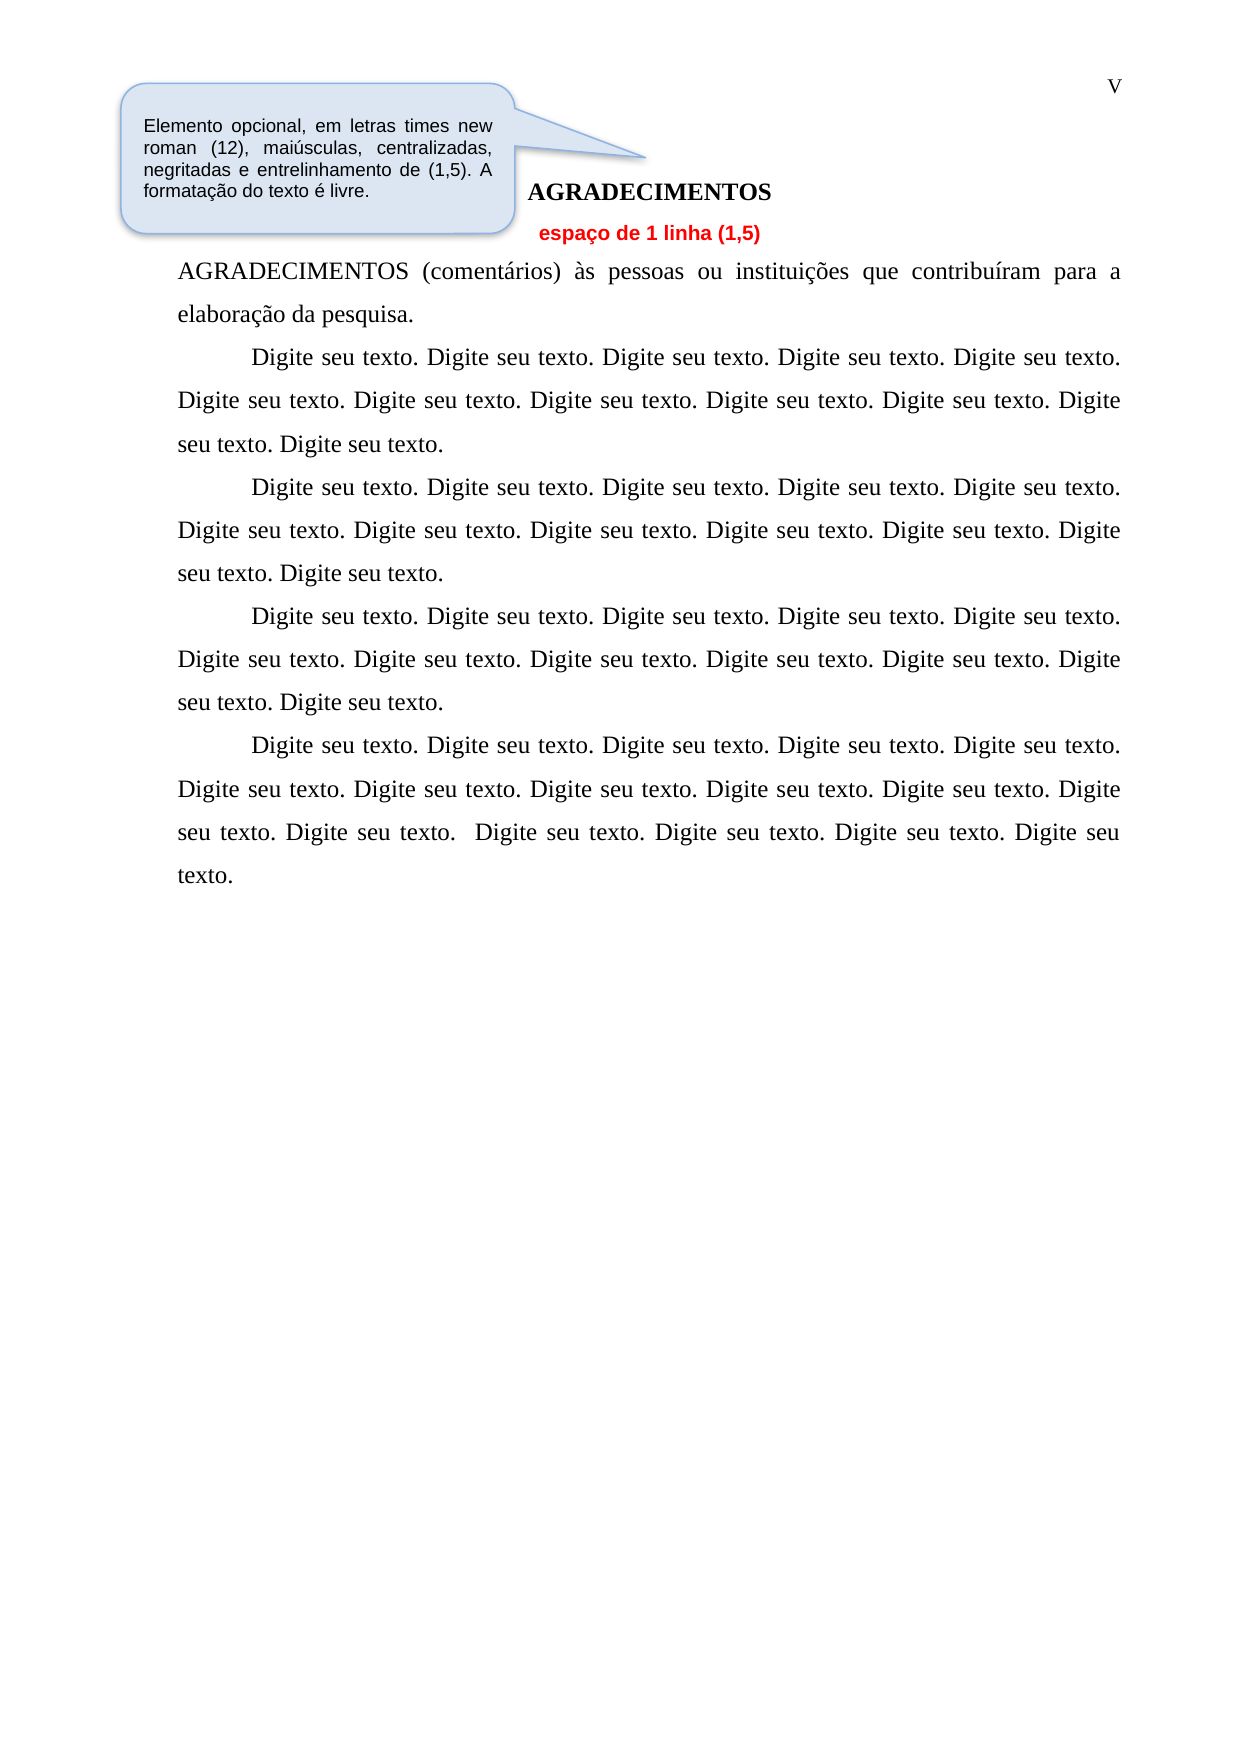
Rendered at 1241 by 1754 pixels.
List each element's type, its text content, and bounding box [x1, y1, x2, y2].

text Digite seu texto. Digite seu texto. Digite seu texto. Digite seu texto. Digite seu texto. Digite seu texto. Digite seu texto. Digite seu texto. Digite seu texto. Digite seu texto. Digite seu texto. Digite seu texto. [177, 601, 1122, 716]
text Digite seu texto. Digite seu texto. Digite seu texto. Digite seu texto. Digite seu texto. Digite seu texto. Digite seu texto. Digite seu texto. Digite seu texto. Digite seu texto. Digite seu texto. Digite seu texto. [177, 342, 1122, 457]
text Digite seu texto. Digite seu texto. Digite seu texto. Digite seu texto. Digite seu texto. Digite seu texto. Digite seu texto. Digite seu texto. Digite seu texto. Digite seu texto. Digite seu texto. Digite seu texto. [177, 472, 1122, 587]
text Digite seu texto. Digite seu texto. Digite seu texto. Digite seu texto. Digite seu texto. Digite seu texto. Digite seu texto. Digite seu texto. Digite seu texto. Digite seu texto. Digite seu texto. Digite seu texto. Digite seu texto. Digite seu texto. Digite seu texto. Digite seu texto. [177, 731, 1122, 889]
text espaço de 1 linha (1,5) [177, 220, 1122, 244]
text AGRADECIMENTOS (comentários) às pessoas ou instituições que contribuíram para a elaboração da pesquisa. [177, 256, 1122, 328]
subtitle Agradecimentos [177, 177, 1122, 206]
